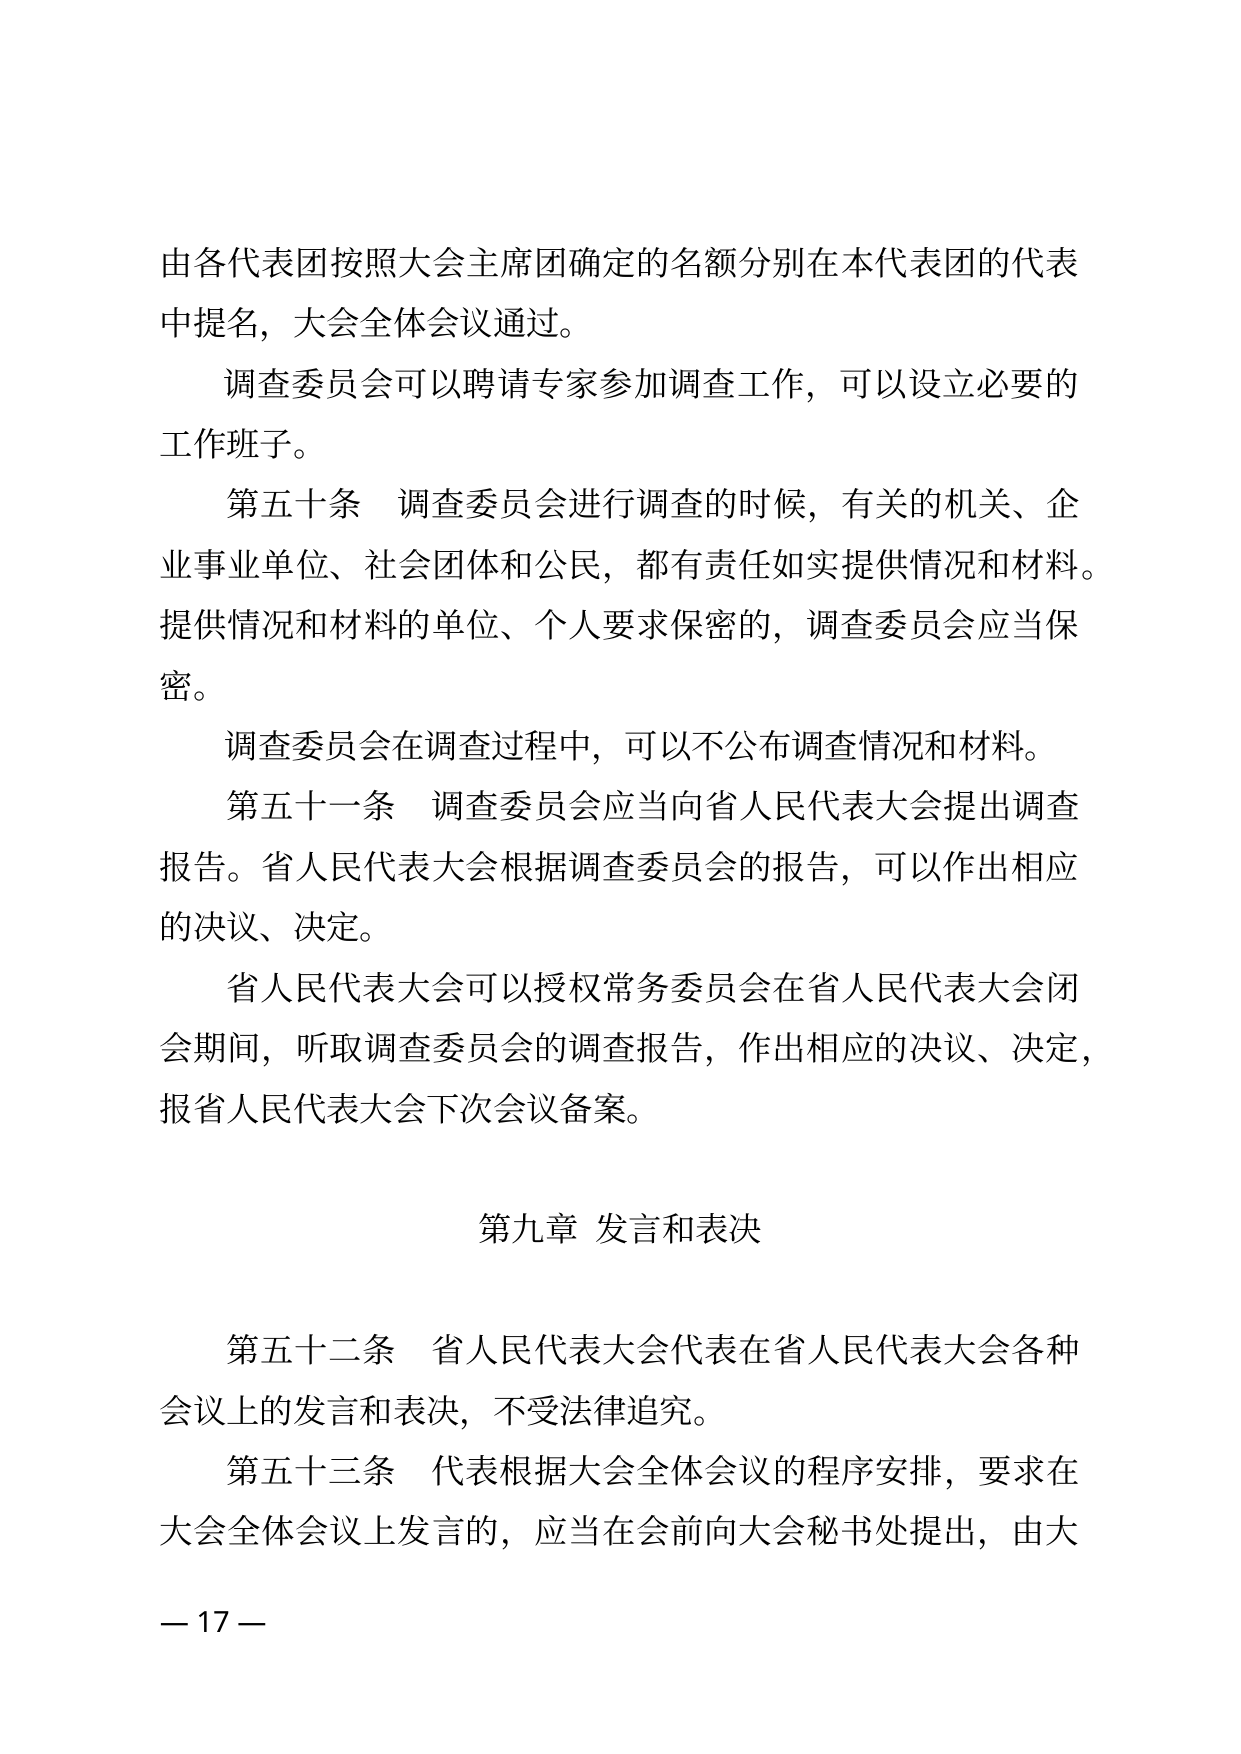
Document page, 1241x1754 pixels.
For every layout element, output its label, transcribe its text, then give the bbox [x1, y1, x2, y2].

text 调查委员会可以聘请专家参加调查工作，可以设立必要的工作班子。 [159, 345, 1081, 466]
text 第九章 发言和表决 [159, 1191, 1081, 1251]
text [159, 224, 1081, 345]
text 第五十二条 省人民代表大会代表在省人民代表大会各种会议上的发言和表决，不受法律追究。 [159, 1312, 1081, 1433]
text 调查委员会在调查过程中，可以不公布调查情况和材料。 [159, 708, 1081, 768]
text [159, 1433, 1081, 1553]
text 省人民代表大会可以授权常务委员会在省人民代表大会闭会期间，听取调查委员会的调查报告，作出相应的决议、决定，报省人民代表大会下次会议备案。 [159, 949, 1081, 1131]
text 第五十一条 调查委员会应当向省人民代表大会提出调查报告。省人民代表大会根据调查委员会的报告，可以作出相应的决议、决定。 [159, 768, 1081, 949]
text 第五十条 调查委员会进行调查的时候，有关的机关、企业事业单位、社会团体和公民，都有责任如实提供情况和材料。提供情况和材料的单位、个人要求保密的，调查委员会应当保密。 [159, 466, 1081, 708]
